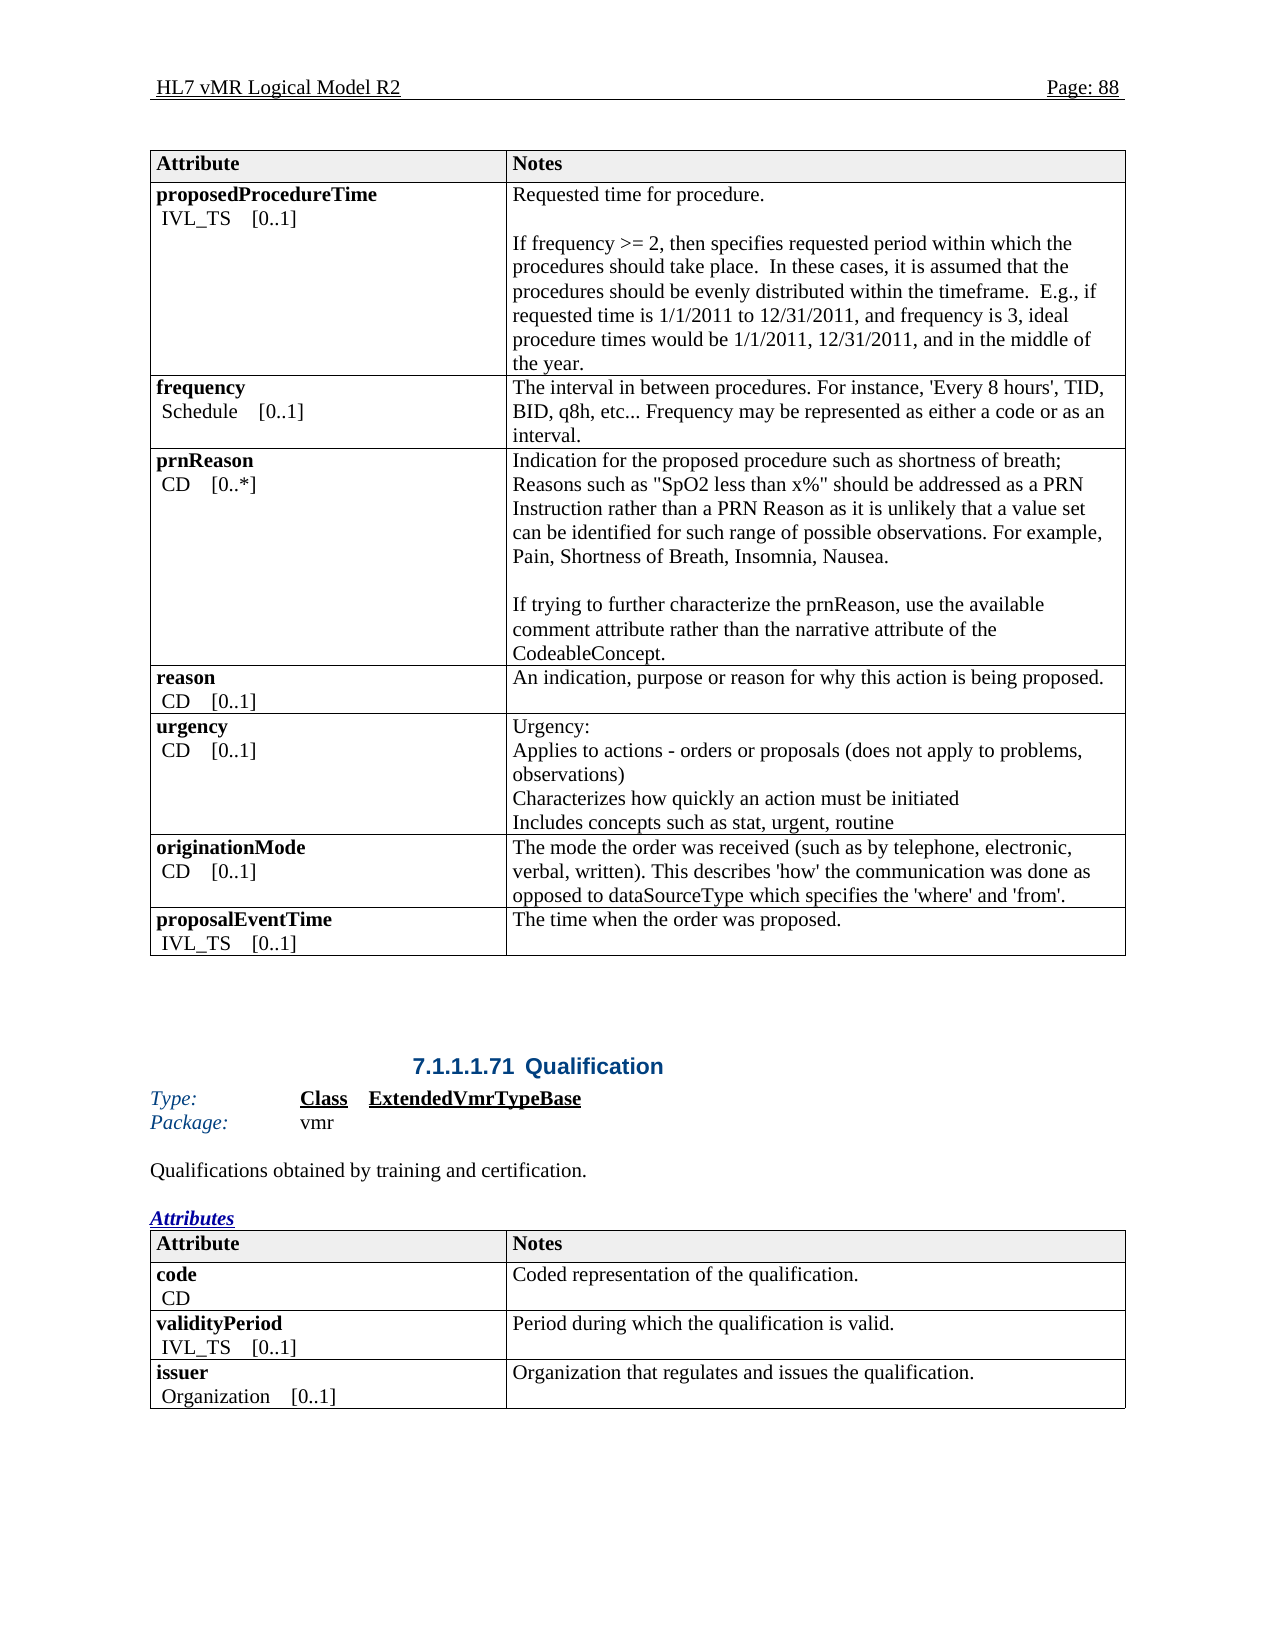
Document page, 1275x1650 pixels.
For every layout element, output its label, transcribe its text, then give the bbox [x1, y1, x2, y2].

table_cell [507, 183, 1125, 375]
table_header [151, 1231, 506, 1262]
text Package: vmr [150, 1110, 1125, 1134]
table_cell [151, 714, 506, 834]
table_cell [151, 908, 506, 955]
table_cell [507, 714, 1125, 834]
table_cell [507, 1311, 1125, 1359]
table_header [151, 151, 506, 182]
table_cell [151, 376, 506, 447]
list Attributes [150, 1206, 1125, 1230]
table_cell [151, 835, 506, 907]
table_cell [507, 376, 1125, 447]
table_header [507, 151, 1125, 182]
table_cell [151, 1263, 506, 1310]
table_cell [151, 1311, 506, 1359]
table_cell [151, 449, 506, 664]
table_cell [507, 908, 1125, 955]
text Type: Class ExtendedVmrTypeBase [150, 1086, 1125, 1110]
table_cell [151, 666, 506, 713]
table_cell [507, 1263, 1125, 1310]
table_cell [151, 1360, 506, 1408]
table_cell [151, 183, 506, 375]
text Qualifications obtained by training and certification. [150, 1158, 1125, 1182]
subtitle Qualification [412, 1053, 1125, 1079]
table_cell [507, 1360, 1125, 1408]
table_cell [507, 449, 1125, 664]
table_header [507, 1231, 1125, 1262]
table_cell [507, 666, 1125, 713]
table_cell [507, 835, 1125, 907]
